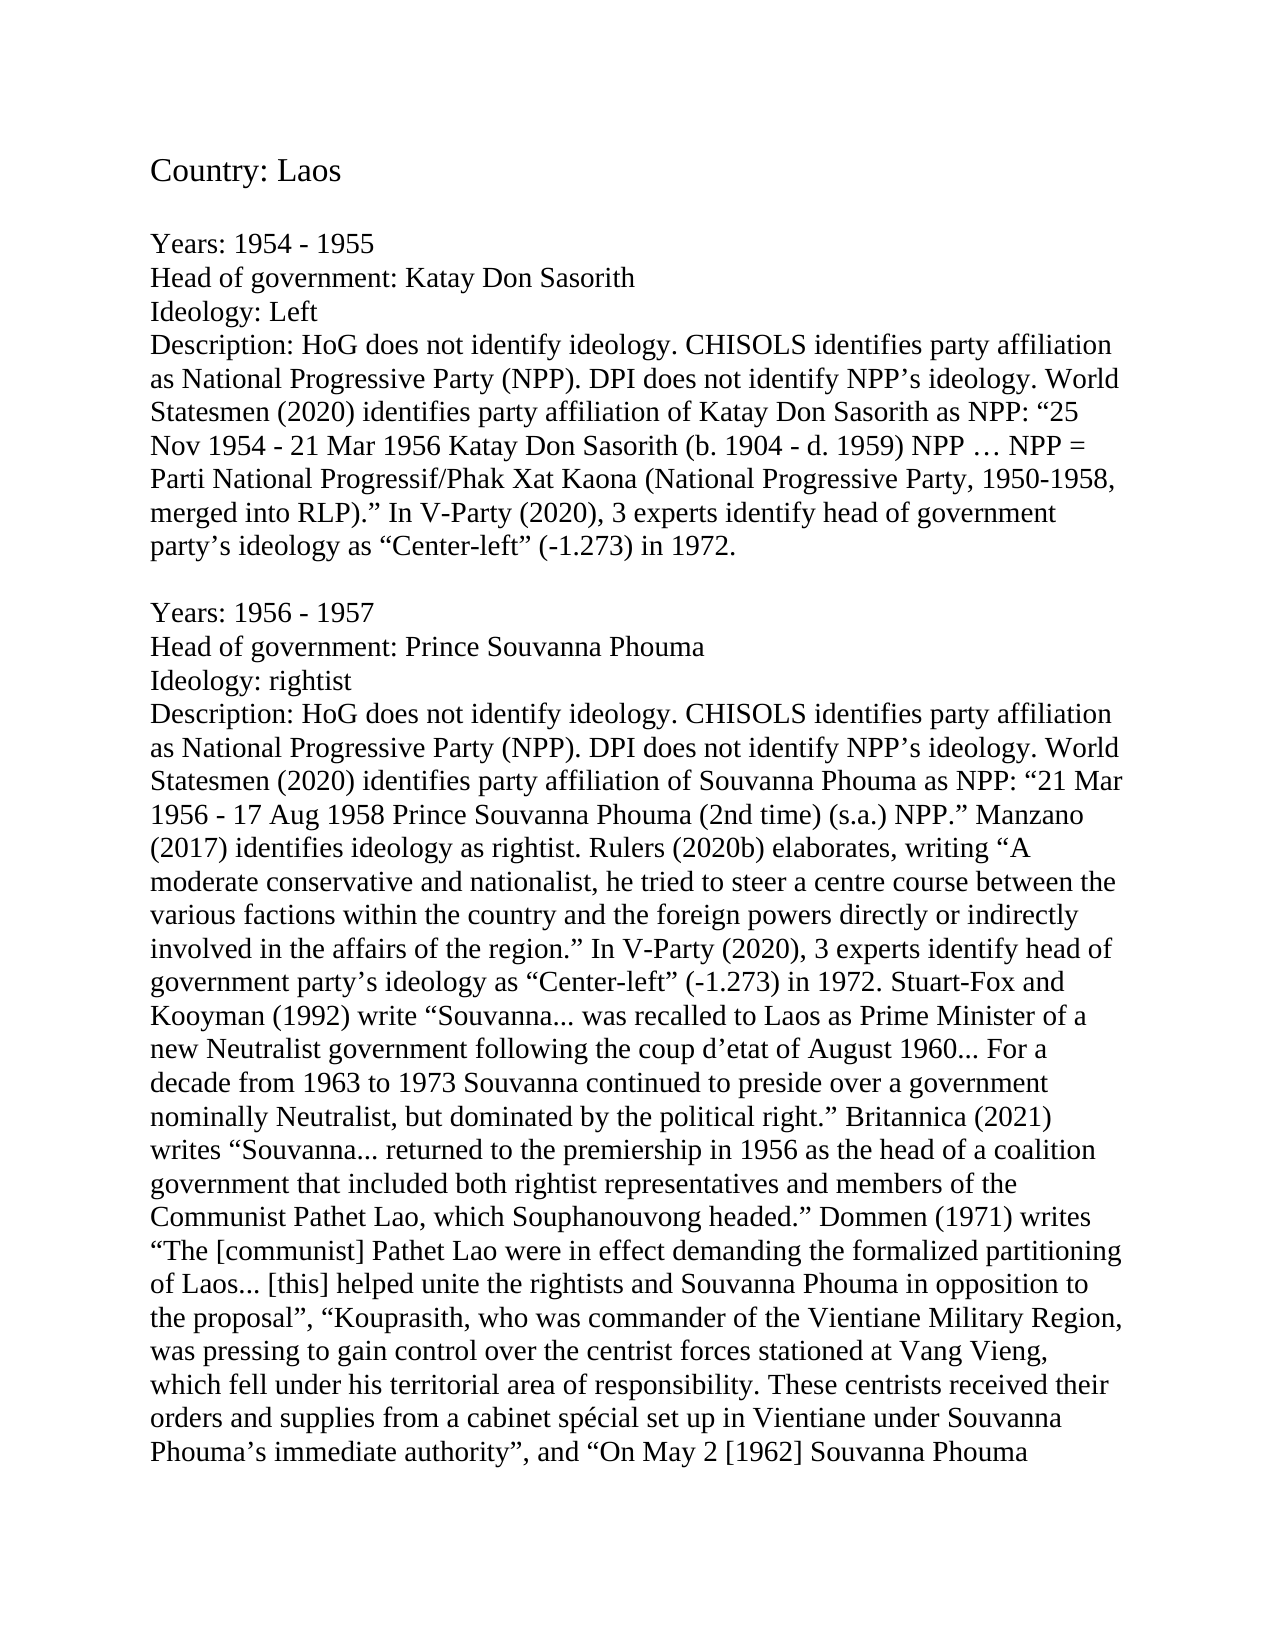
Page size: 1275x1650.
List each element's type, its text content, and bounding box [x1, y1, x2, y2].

text Country: Laos [150, 150, 1125, 188]
text Ideology: Left [150, 294, 1125, 327]
text Description: HoG does not identify ideology. CHISOLS identifies party affiliation as National Progressive Party (NPP). DPI does not identify NPP’s ideology. World Statesmen (2020) identifies party affiliation of Katay Don Sasorith as NPP: “25 Nov 1954 - 21 Mar 1956 Katay Don Sasorith (b. 1904 - d. 1959) NPP … NPP = Parti National Progressif/Phak Xat Kaona (National Progressive Party, 1950-1958, merged into RLP).” In V-Party (2020), 3 experts identify head of government party’s ideology as “Center-left” (-1.273) in 1972. [150, 327, 1125, 562]
text Years: 1956 - 1957 [150, 596, 1125, 629]
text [150, 696, 1125, 1468]
text Head of government: Katay Don Sasorith [150, 260, 1125, 294]
text Years: 1954 - 1955 [150, 227, 1125, 260]
text Ideology: rightist [150, 663, 1125, 696]
text Head of government: Prince Souvanna Phouma [150, 629, 1125, 663]
